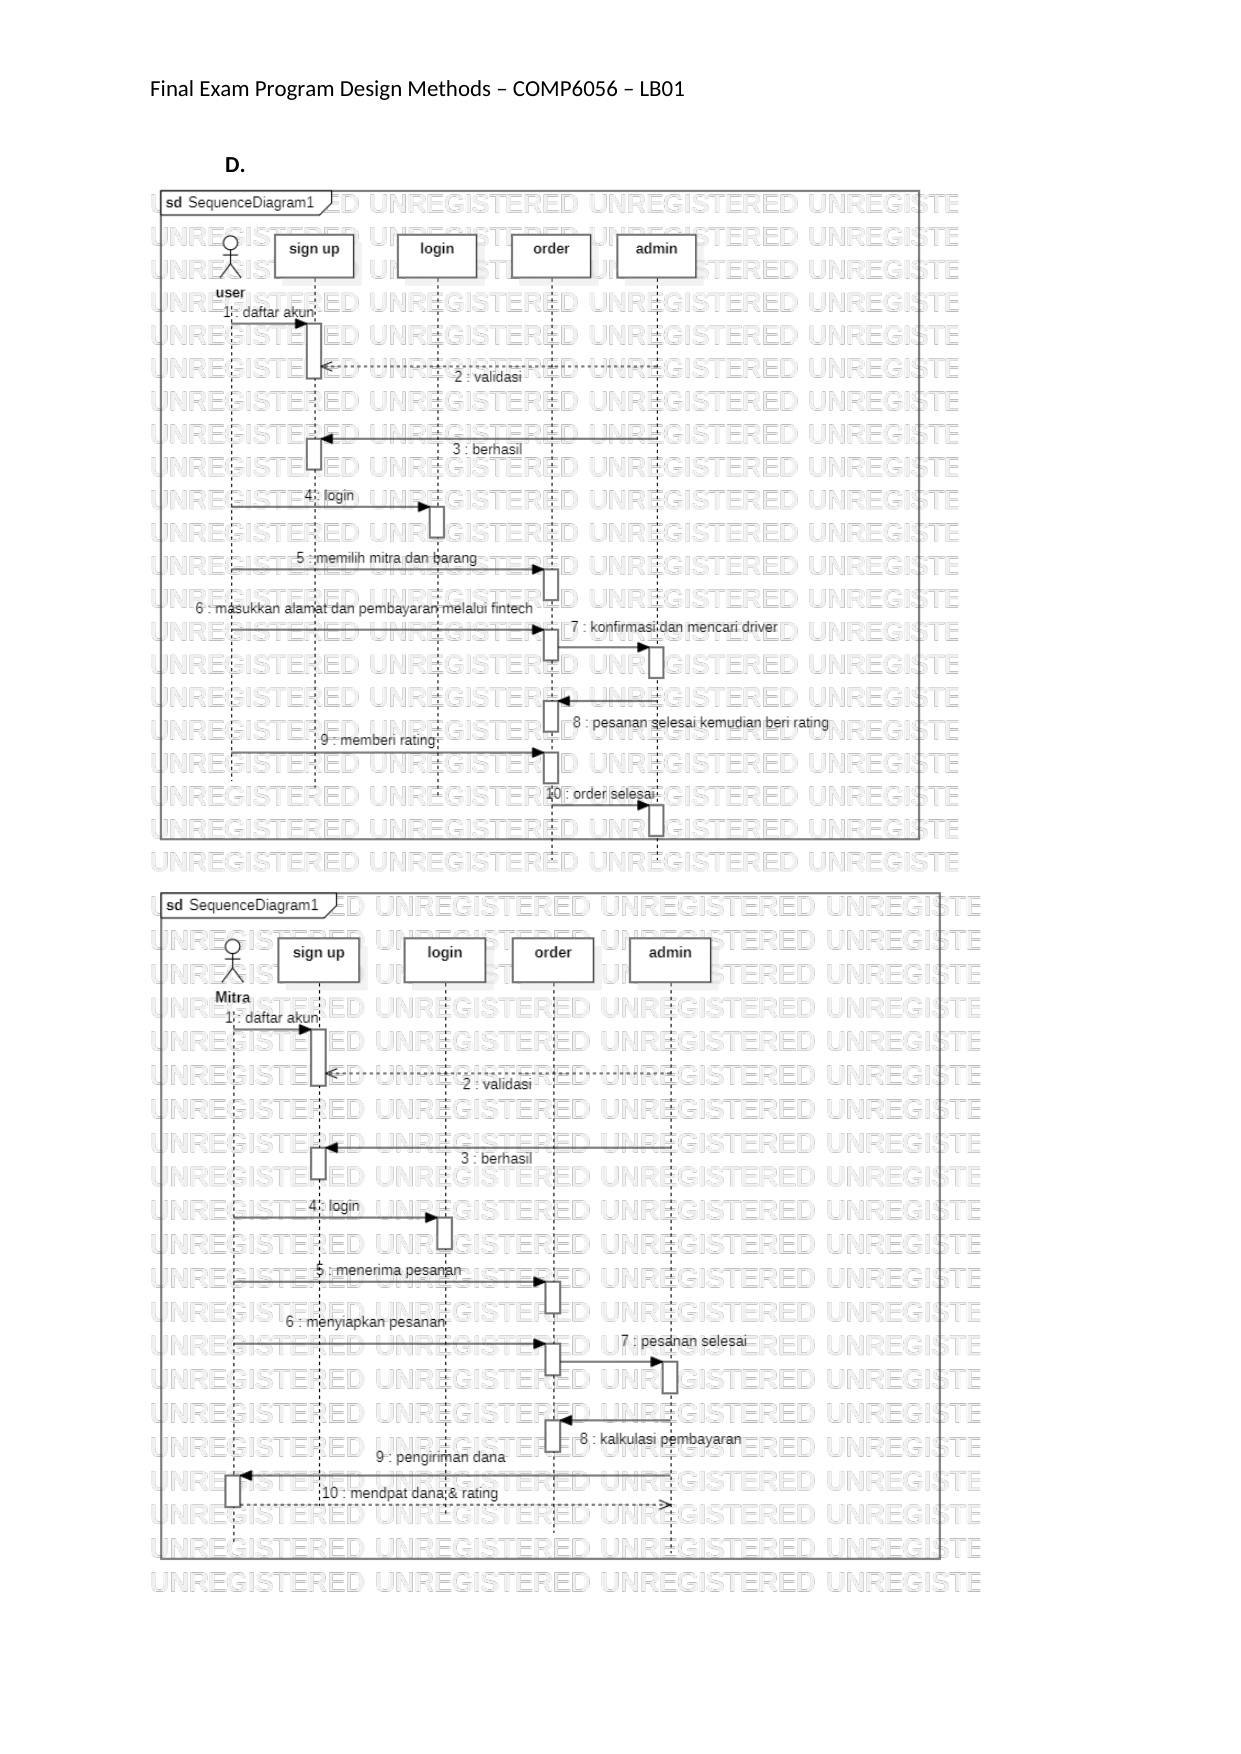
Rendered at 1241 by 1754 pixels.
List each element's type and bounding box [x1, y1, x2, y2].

picture [150, 885, 980, 1598]
picture [150, 180, 958, 877]
